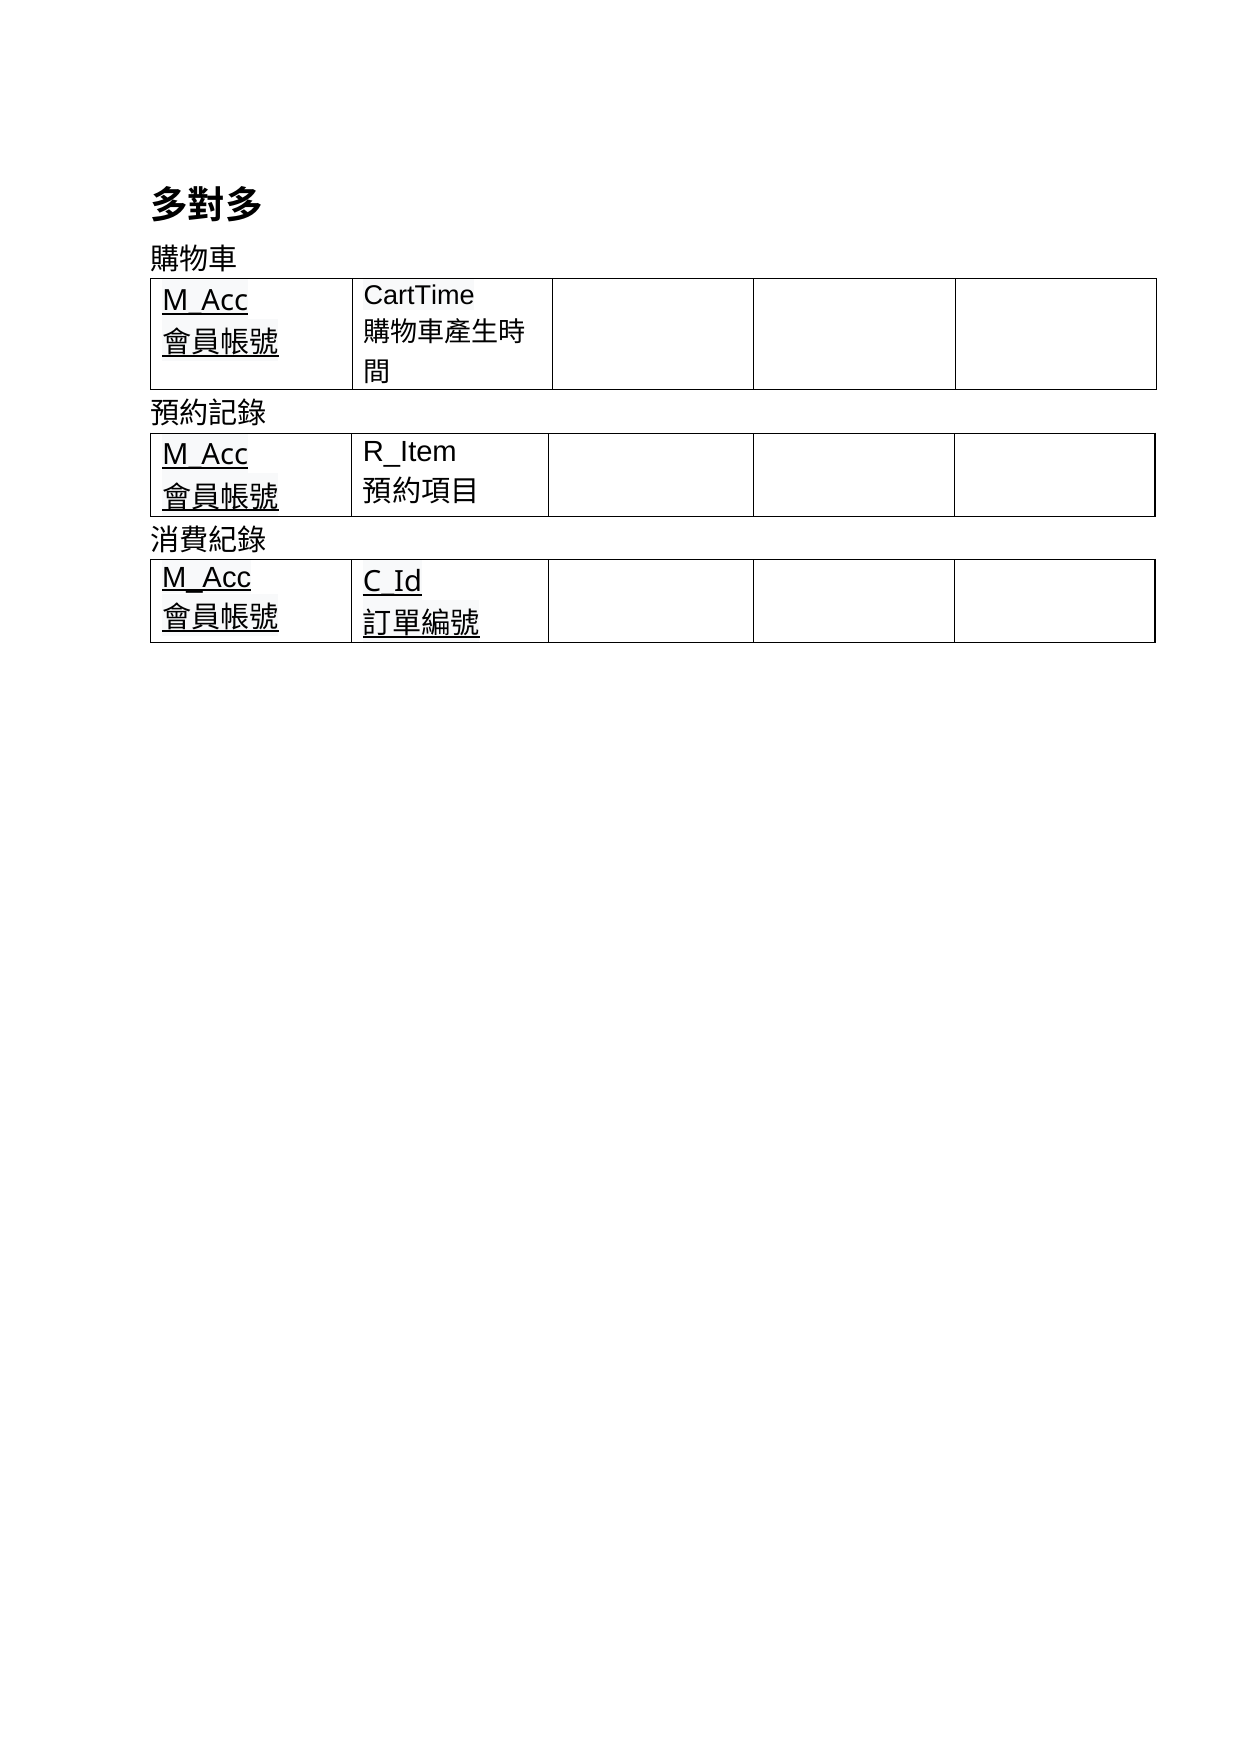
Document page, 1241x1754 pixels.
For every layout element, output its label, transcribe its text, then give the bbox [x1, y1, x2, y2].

table_header M_Acc [151, 560, 351, 642]
table_header R_Item [352, 434, 548, 516]
table_header [549, 560, 753, 642]
table_header [754, 279, 955, 389]
table_header [754, 434, 954, 516]
table_header [553, 279, 753, 389]
table_header CartTime [353, 279, 552, 389]
table_header [422, 560, 548, 642]
table_header [352, 560, 363, 642]
table_header [151, 279, 352, 389]
table_header [549, 434, 753, 516]
table_header [956, 279, 1156, 389]
table_header [955, 560, 1154, 642]
table_header [754, 560, 954, 642]
table_header [955, 434, 1154, 516]
table_header [151, 434, 162, 516]
table_header [248, 434, 351, 516]
